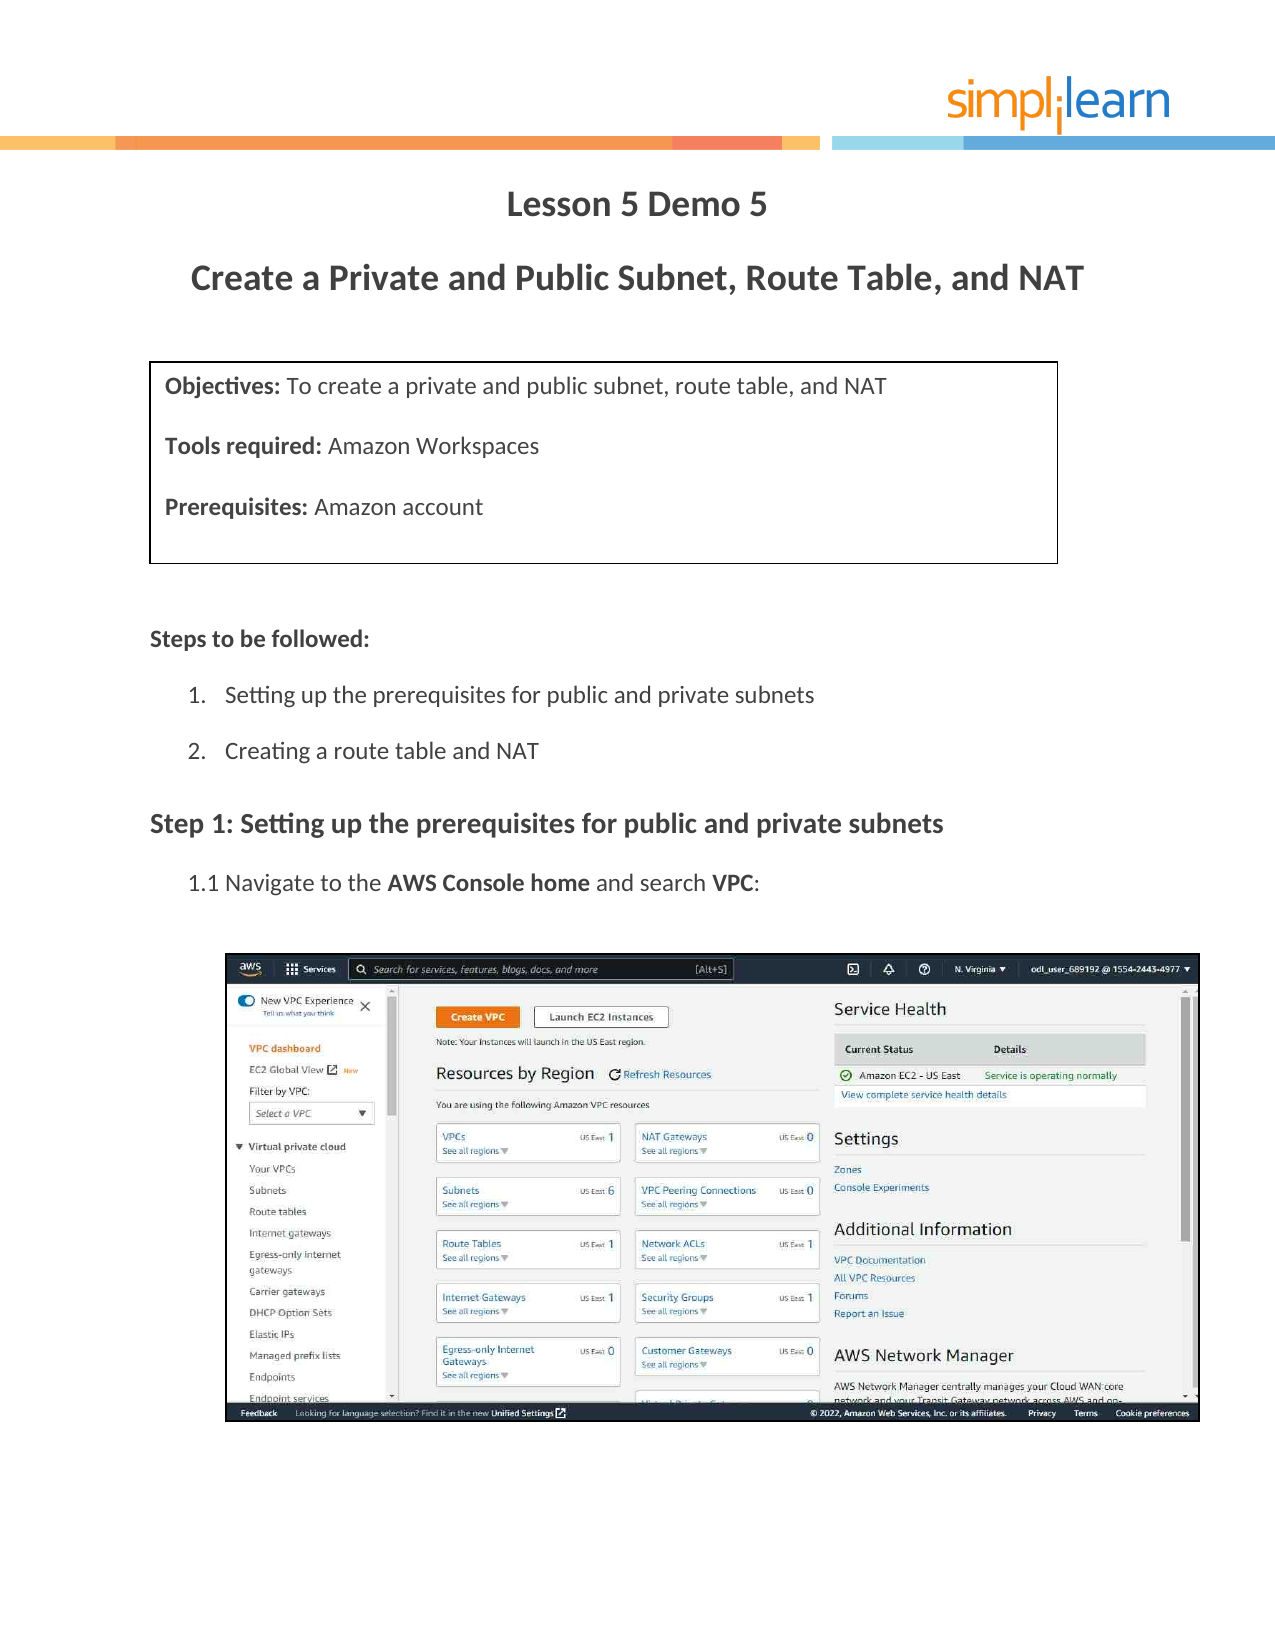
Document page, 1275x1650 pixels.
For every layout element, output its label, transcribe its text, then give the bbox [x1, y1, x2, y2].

text Steps to be followed: [150, 623, 1125, 654]
list Setting up the prerequisites for public and private subnets [187, 679, 1125, 710]
list Navigate to the AWS Console home and search VPC: [187, 867, 1125, 897]
picture [0, 76, 1275, 150]
text Step 1: Setting up the prerequisites for public and private subnets [150, 805, 1125, 841]
text Create a Private and Public Subnet, Route Table, and NAT [150, 254, 1125, 299]
list Creating a route table and NAT [187, 735, 1125, 766]
picture [227, 955, 1198, 1420]
text Lesson 5 Demo 5 [150, 180, 1125, 226]
